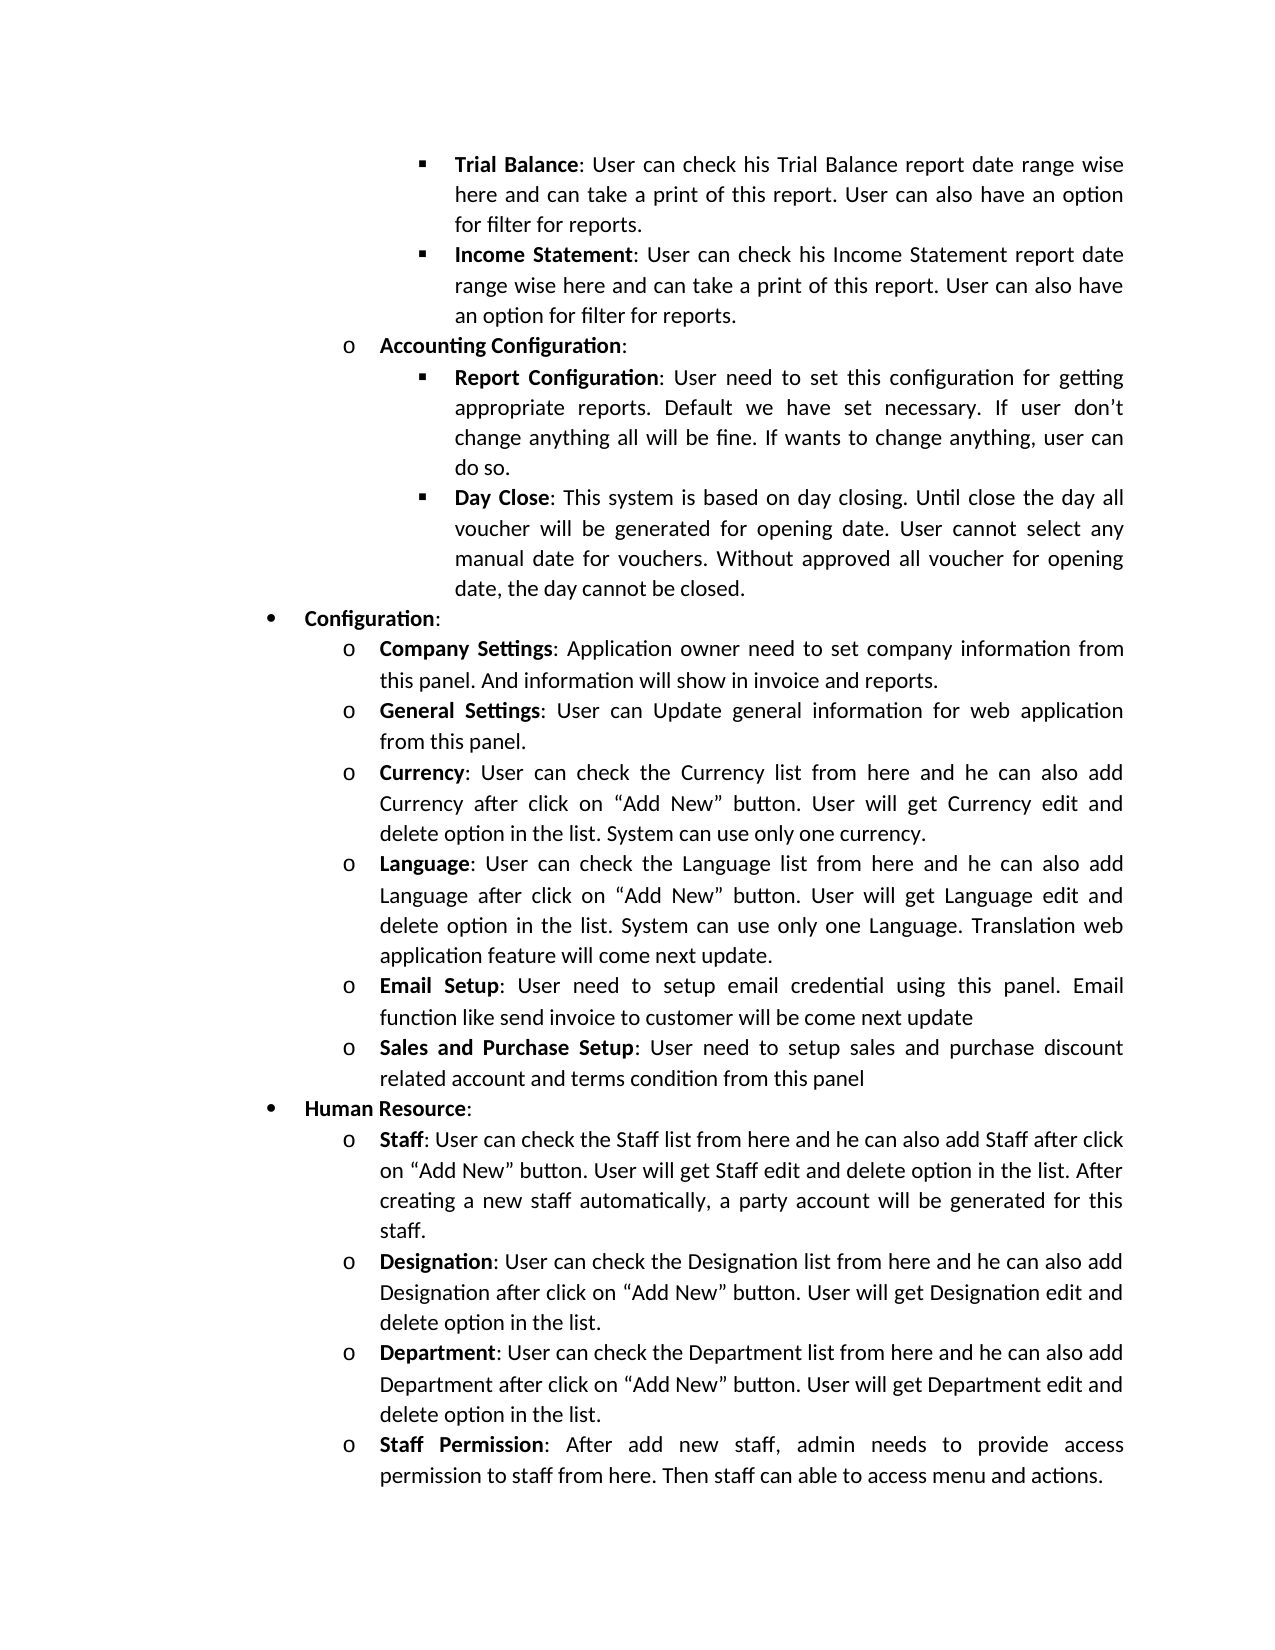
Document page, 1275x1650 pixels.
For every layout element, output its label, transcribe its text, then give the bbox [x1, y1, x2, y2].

list Income Statement: User can check his Income Statement report date range wise here and can take a print of this report. User can also have an option for filter for reports. [417, 241, 1125, 329]
list Configuration: [267, 604, 1125, 632]
list Sales and Purchase Setup: User need to setup sales and purchase discount related account and terms condition from this panel [342, 1033, 1125, 1092]
list Day Close: This system is based on day closing. Until close the day all voucher will be generated for opening date. User cannot select any manual date for vouchers. Without approved all voucher for opening date, the day cannot be closed. [417, 483, 1125, 602]
list Staff: User can check the Staff list from here and he can also add Staff after click on “Add New” button. User will get Staff edit and delete option in the list. After creating a new staff automatically, a party account will be generated for this staff. [342, 1125, 1125, 1244]
list Currency: User can check the Currency list from here and he can also add Currency after click on “Add New” button. User will get Currency edit and delete option in the list. System can use only one currency. [342, 758, 1125, 847]
list Report Configuration: User need to set this configuration for getting appropriate reports. Default we have set necessary. If user don’t change anything all will be fine. If wants to change anything, user can do so. [417, 363, 1125, 481]
list General Settings: User can Update general information for web application from this panel. [342, 696, 1125, 756]
list Human Resource: [267, 1094, 1125, 1123]
list Designation: User can check the Designation list from here and he can also add Designation after click on “Add New” button. User will get Designation edit and delete option in the list. [342, 1247, 1125, 1336]
list Trial Balance: User can check his Trial Balance report date range wise here and can take a print of this report. User can also have an option for filter for reports. [417, 150, 1125, 238]
list Accounting Configuration: [342, 331, 1125, 360]
list Company Settings: Application owner need to set company information from this panel. And information will show in invoice and reports. [342, 634, 1125, 694]
list Staff Permission: After add new staff, admin needs to provide access permission to staff from here. Then staff can able to access menu and actions. [342, 1430, 1125, 1490]
list Language: User can check the Language list from here and he can also add Language after click on “Add New” button. User will get Language edit and delete option in the list. System can use only one Language. Translation web application feature will come next update. [342, 849, 1125, 969]
list Department: User can check the Department list from here and he can also add Department after click on “Add New” button. User will get Department edit and delete option in the list. [342, 1338, 1125, 1428]
list Email Setup: User need to setup email credential using this panel. Email function like send invoice to customer will be come next update [342, 971, 1125, 1031]
